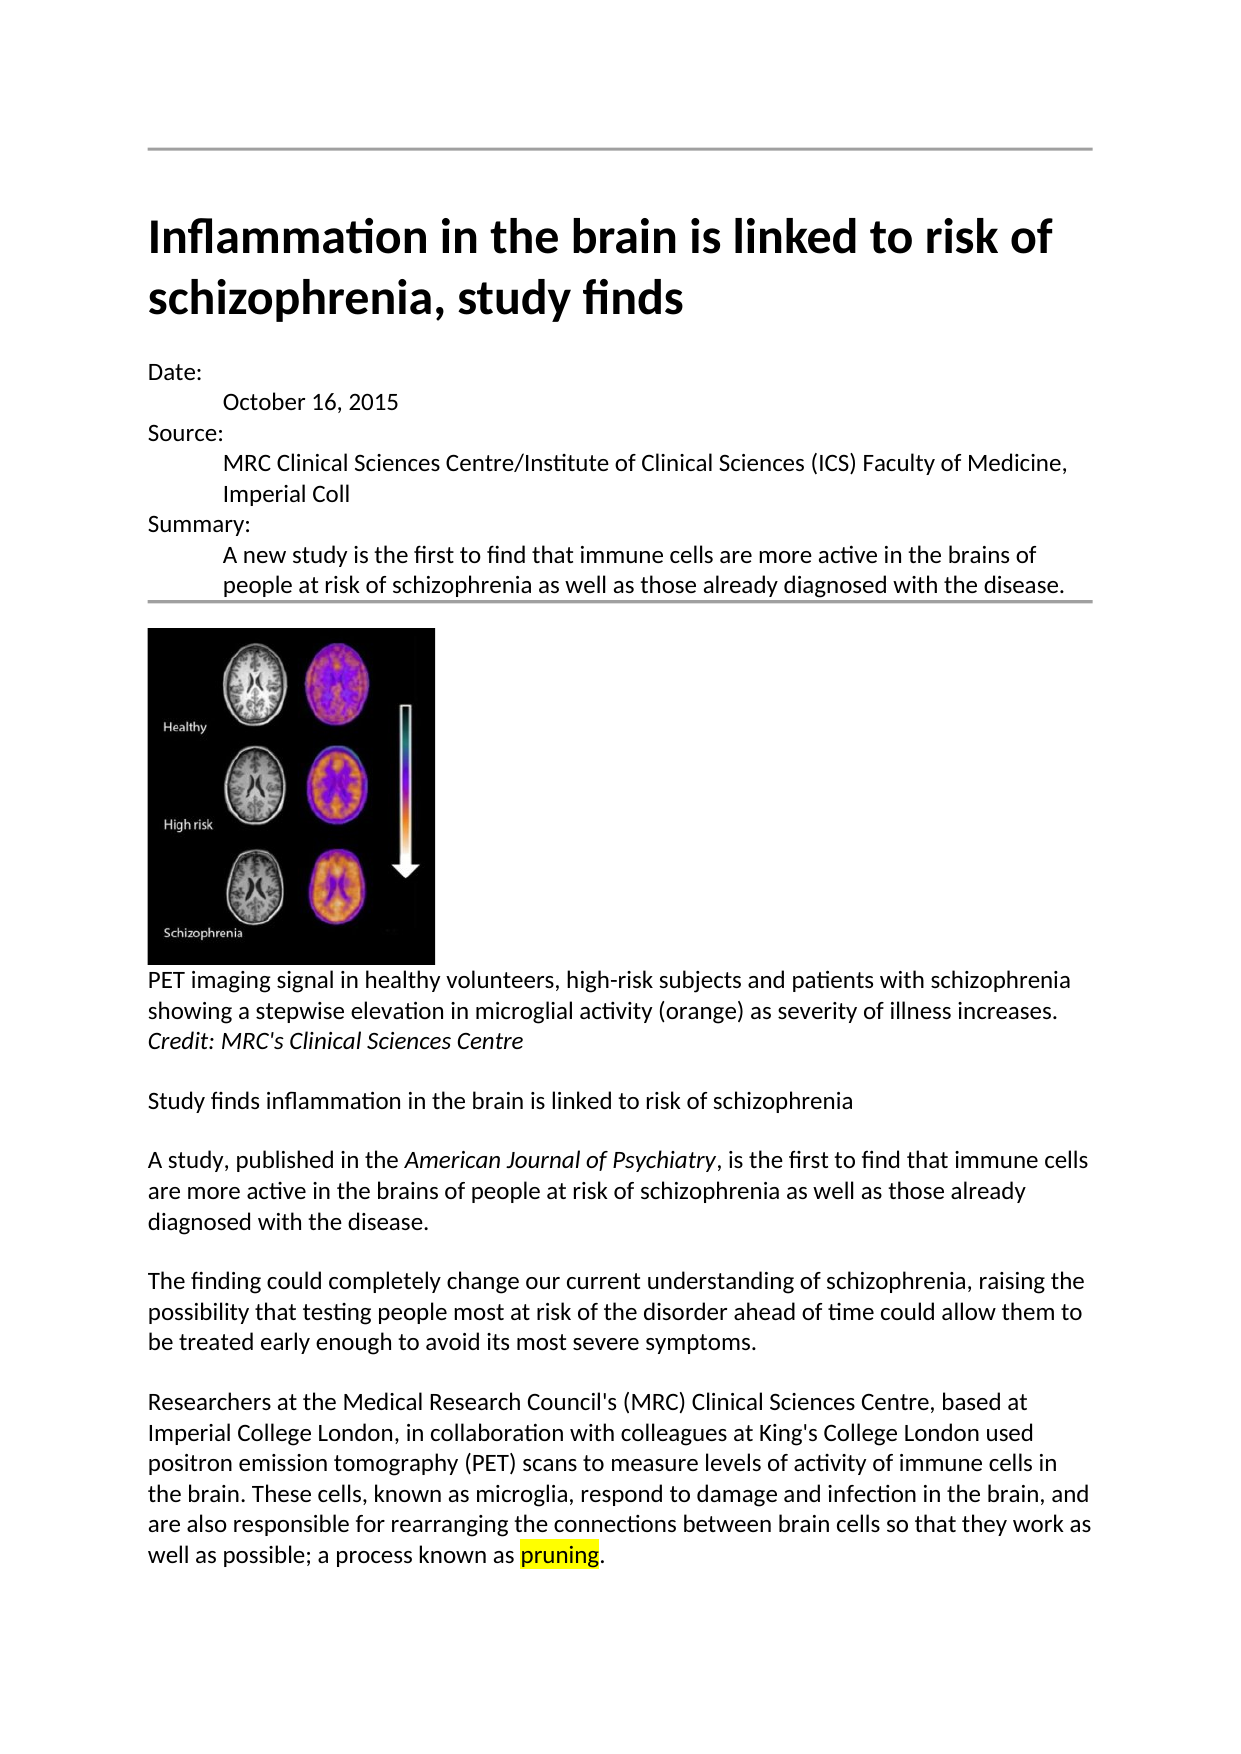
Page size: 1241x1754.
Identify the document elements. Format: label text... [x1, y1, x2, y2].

text The finding could completely change our current understanding of schizophrenia, raising the possibility that testing people most at risk of the disorder ahead of time could allow them to be treated early enough to avoid its most severe symptoms. [148, 1265, 1093, 1357]
text October 16, 2015 [223, 387, 1093, 417]
text Researchers at the Medical Research Council's (MRC) Clinical Sciences Centre, based at Imperial College London, in collaboration with colleagues at King's College London used positron emission tomography (PET) scans to measure levels of activity of immune cells in the brain. These cells, known as microglia, respond to damage and infection in the brain, and are also responsible for rearranging the connections between brain cells so that they work as well as possible; a process known as pruning. [148, 1386, 1093, 1569]
text Summary: [148, 509, 1093, 539]
text MRC Clinical Sciences Centre/Institute of Clinical Sciences (ICS) Faculty of Medicine, Imperial Coll [223, 448, 1093, 509]
text PET imaging signal in healthy volunteers, high-risk subjects and patients with schizophrenia showing a stepwise elevation in microglial activity (orange) as severity of illness increases. [148, 964, 1093, 1025]
text A new study is the first to find that immune cells are more active in the brains of people at risk of schizophrenia as well as those already diagnosed with the disease. [223, 539, 1093, 600]
text Inflammation in the brain is linked to risk of schizophrenia, study finds [148, 205, 1093, 327]
text Credit: MRC's Clinical Sciences Centre [148, 1025, 1093, 1056]
text Date: [148, 356, 1093, 387]
text A study, published in the American Journal of Psychiatry, is the first to find that immune cells are more active in the brains of people at risk of schizophrenia as well as those already diagnosed with the disease. [148, 1145, 1093, 1236]
text Source: [148, 417, 1093, 448]
text Study finds inflammation in the brain is linked to risk of schizophrenia [148, 1085, 1093, 1116]
picture [147, 628, 436, 965]
